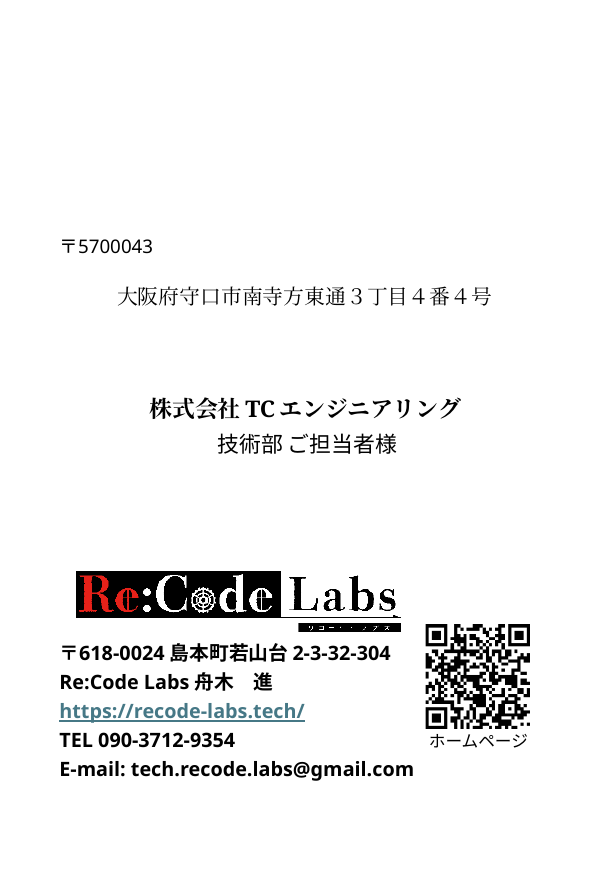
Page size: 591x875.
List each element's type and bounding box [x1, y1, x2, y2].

picture [425, 624, 530, 729]
picture [70, 513, 407, 677]
